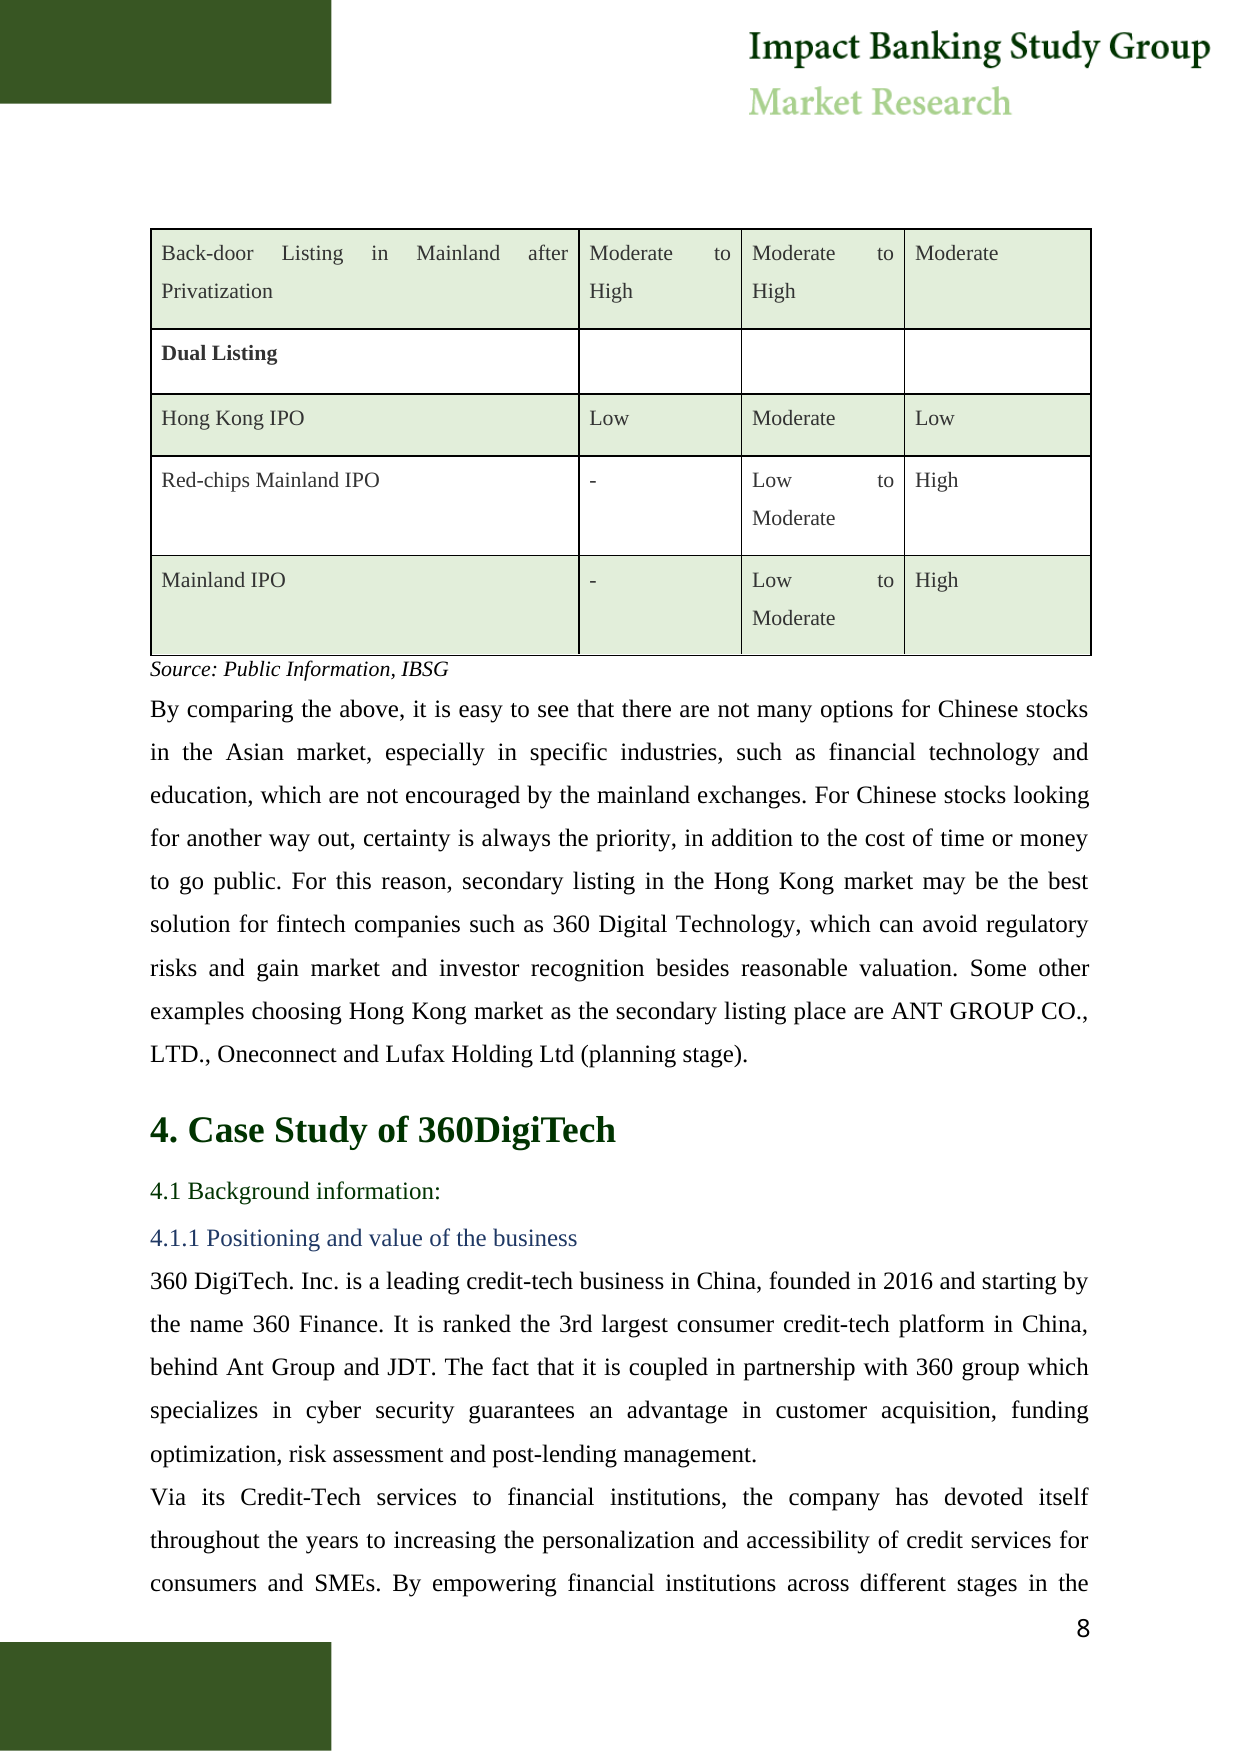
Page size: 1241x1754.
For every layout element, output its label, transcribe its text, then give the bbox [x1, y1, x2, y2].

table_cell High [905, 457, 1090, 555]
table_cell Red-chips Mainland IPO [152, 457, 578, 555]
table_cell Back-door Listing in Mainland after Privatization [152, 230, 578, 328]
table_cell - [580, 556, 741, 654]
table_cell Low [580, 395, 741, 455]
subtitle 4.1.1 Positioning and value of the business [150, 1223, 1090, 1252]
table_cell [742, 330, 904, 393]
table_cell Moderate to High [580, 230, 741, 328]
table_cell Low to Moderate [742, 457, 904, 555]
table_cell Hong Kong IPO [152, 395, 578, 455]
table_cell [580, 330, 741, 393]
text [150, 1482, 1090, 1597]
table_cell Dual Listing [152, 330, 578, 393]
text 4. Case Study of 360DigiTech [150, 1107, 1090, 1150]
table_cell Low to Moderate [742, 556, 904, 654]
table_cell - [580, 457, 741, 555]
table_cell Moderate [742, 395, 904, 455]
table_cell [905, 330, 1090, 393]
table_cell Moderate [905, 230, 1090, 328]
picture [749, 27, 1217, 121]
text Source: Public Information, IBSG [150, 656, 1090, 681]
text 360 DigiTech. Inc. is a leading credit-tech business in China, founded in 2016 and starting by the name 360 Finance. It is ranked the 3rd largest consumer credit-tech platform in China, behind Ant Group and JDT. The fact that it is coupled in partnership with 360 group which specializes in cyber security guarantees an advantage in customer acquisition, funding optimization, risk assessment and post-lending management. [150, 1266, 1090, 1467]
subtitle 4.1 Background information: [150, 1176, 1090, 1204]
table_cell Low [905, 395, 1090, 455]
table_cell Mainland IPO [152, 556, 578, 654]
text By comparing the above, it is easy to see that there are not many options for Chinese stocks in the Asian market, especially in specific industries, such as financial technology and education, which are not encouraged by the mainland exchanges. For Chinese stocks looking for another way out, certainty is always the priority, in addition to the cost of time or money to go public. For this reason, secondary listing in the Hong Kong market may be the best solution for fintech companies such as 360 Digital Technology, which can avoid regulatory risks and gain market and investor recognition besides reasonable valuation. Some other examples choosing Hong Kong market as the secondary listing place are ANT GROUP CO., LTD., Oneconnect and Lufax Holding Ltd (planning stage). [150, 694, 1090, 1068]
table_cell High [905, 556, 1090, 654]
table_cell Moderate to High [742, 230, 904, 328]
